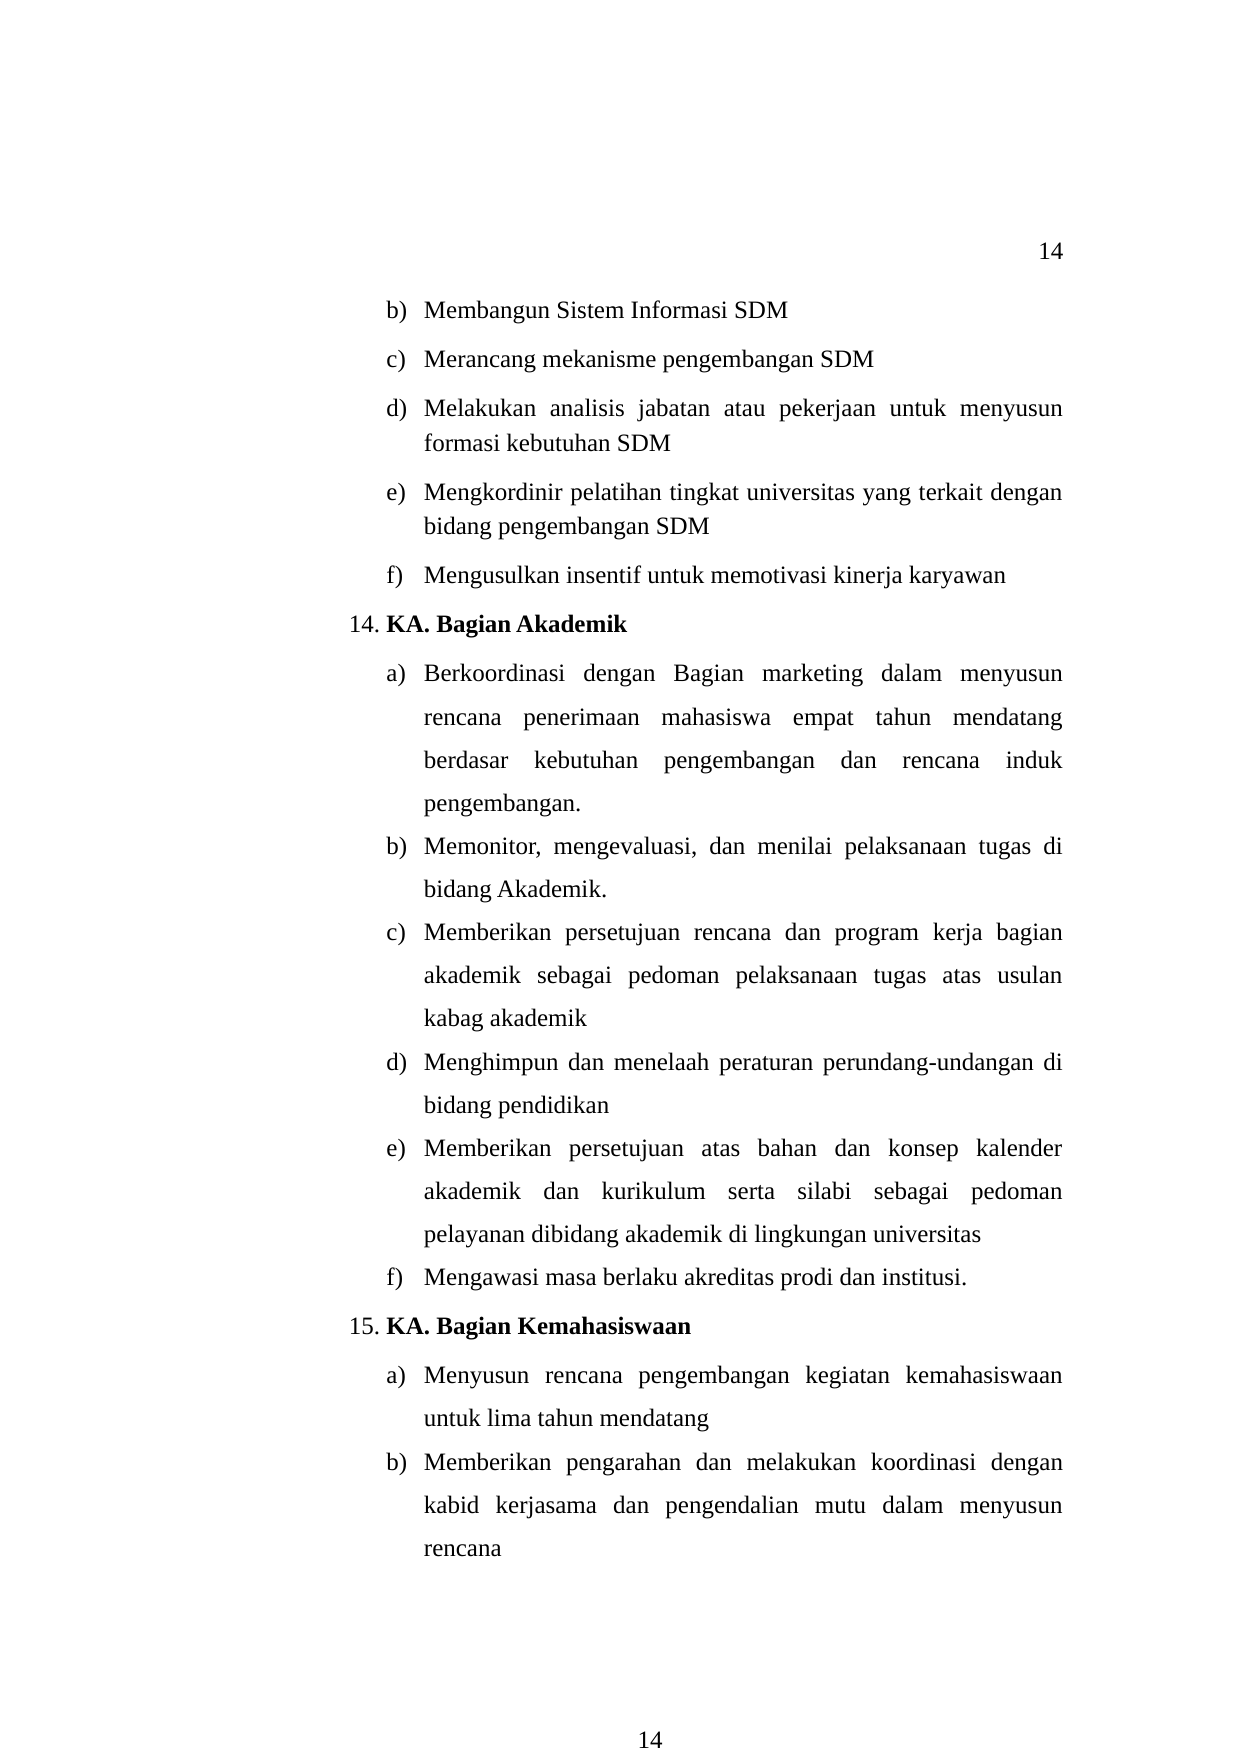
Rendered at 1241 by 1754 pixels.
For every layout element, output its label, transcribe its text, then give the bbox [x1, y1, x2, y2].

list Merancang mekanisme pengembangan SDM [386, 344, 1063, 373]
list Menyusun rencana pengembangan kegiatan kemahasiswaan untuk lima tahun mendatang [386, 1360, 1063, 1432]
list Berkoordinasi dengan Bagian marketing dalam menyusun rencana penerimaan mahasiswa empat tahun mendatang berdasar kebutuhan pengembangan dan rencana induk pengembangan. [386, 658, 1063, 817]
list KA. Bagian Akademik [349, 609, 1063, 638]
list Memberikan persetujuan rencana dan program kerja bagian akademik sebagai pedoman pelaksanaan tugas atas usulan kabag akademik [386, 917, 1063, 1032]
list Melakukan analisis jabatan atau pekerjaan untuk menyusun formasi kebutuhan SDM [386, 393, 1063, 457]
list Membangun Sistem Informasi SDM [386, 295, 1063, 324]
list KA. Bagian Kemahasiswaan [349, 1311, 1063, 1340]
list Mengusulkan insentif untuk memotivasi kinerja karyawan [386, 560, 1063, 589]
list Memonitor, mengevaluasi, dan menilai pelaksanaan tugas di bidang Akademik. [386, 831, 1063, 903]
list Mengkordinir pelatihan tingkat universitas yang terkait dengan bidang pengembangan SDM [386, 477, 1063, 540]
list Mengawasi masa berlaku akreditas prodi dan institusi. [386, 1262, 1063, 1291]
list Memberikan persetujuan atas bahan dan konsep kalender akademik dan kurikulum serta silabi sebagai pedoman pelayanan dibidang akademik di lingkungan universitas [386, 1133, 1063, 1248]
list Memberikan pengarahan dan melakukan koordinasi dengan kabid kerjasama dan pengendalian mutu dalam menyusun rencana [386, 1447, 1063, 1562]
list Menghimpun dan menelaah peraturan perundang-undangan di bidang pendidikan [386, 1047, 1063, 1118]
